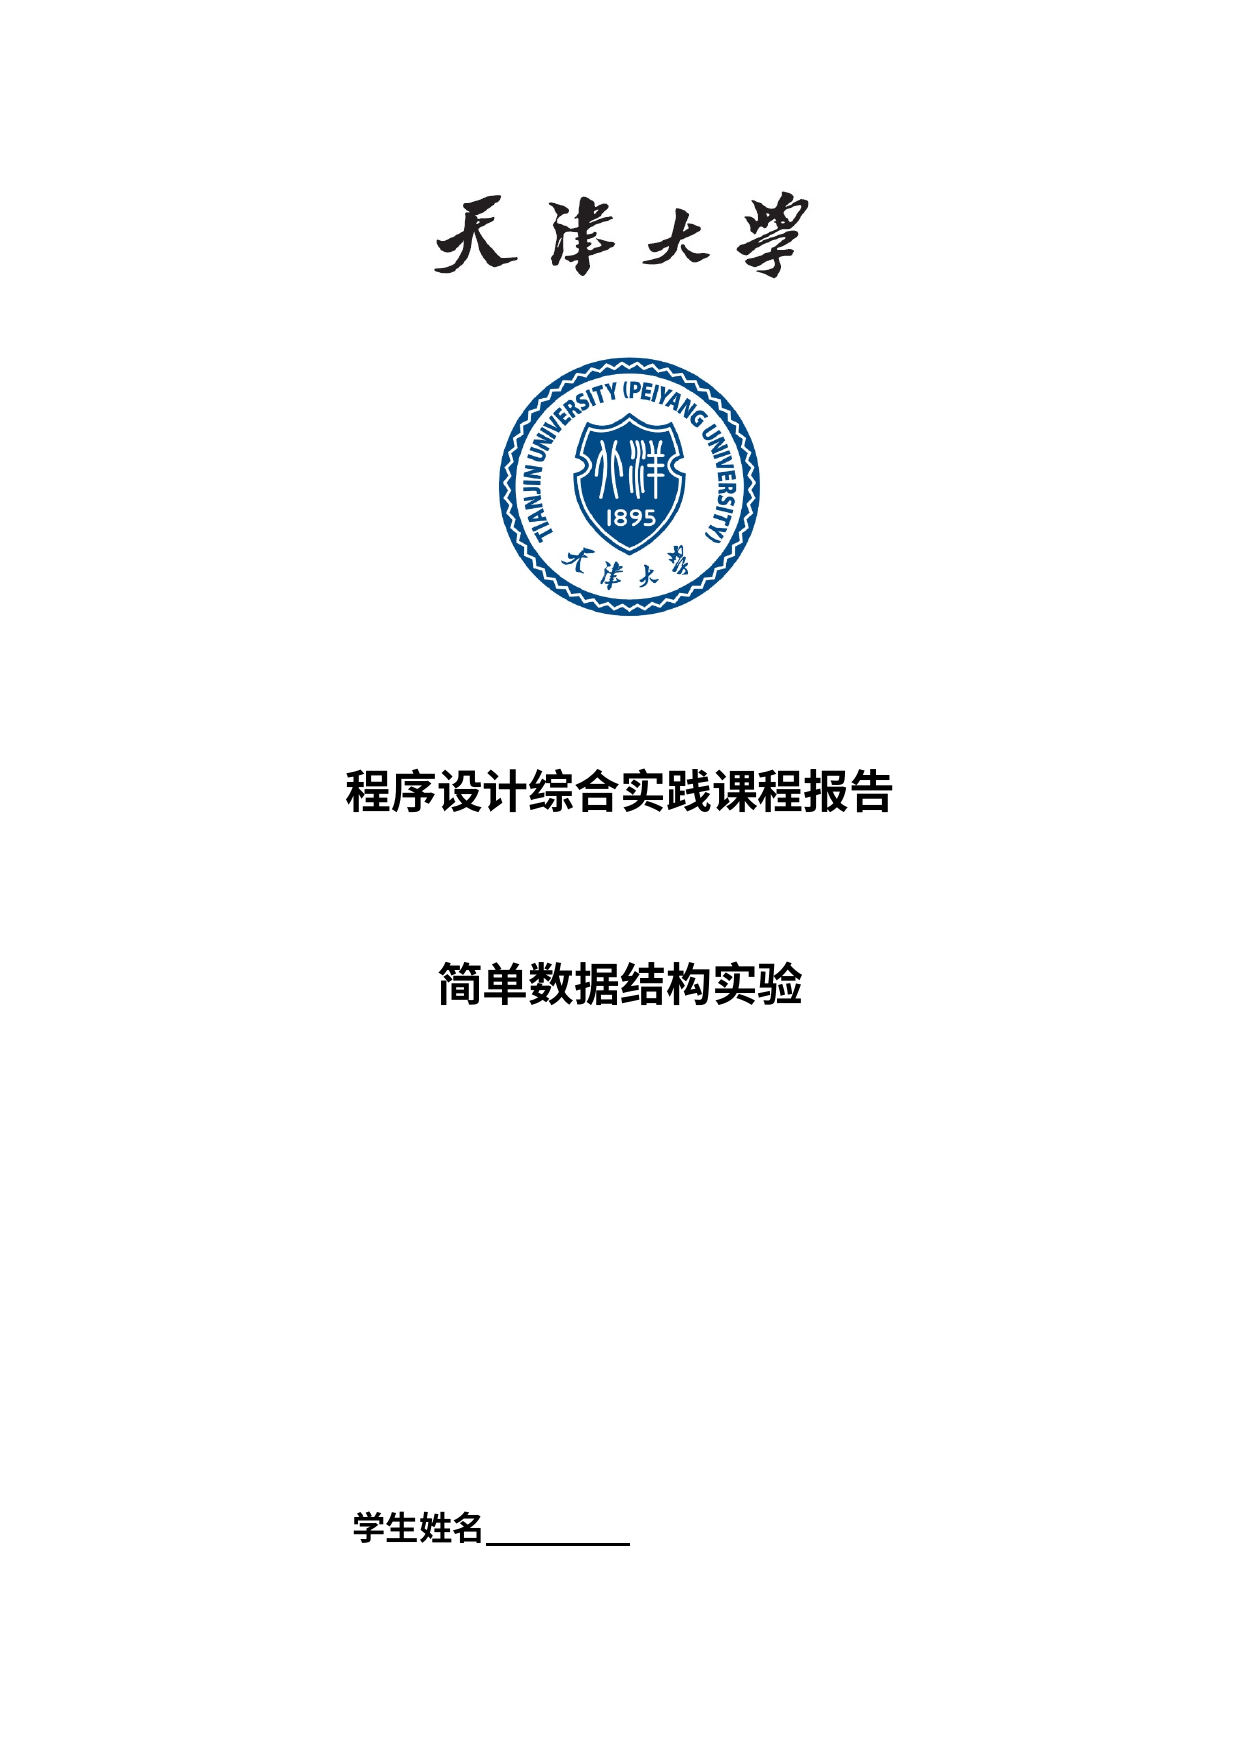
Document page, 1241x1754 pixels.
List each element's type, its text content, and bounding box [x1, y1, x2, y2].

text 程序设计综合实践课程报告 [187, 740, 1053, 838]
text 学生姓名 [319, 1494, 1053, 1559]
picture [448, 330, 792, 647]
picture [410, 162, 831, 300]
text 简单数据结构实验 [187, 932, 1053, 1030]
